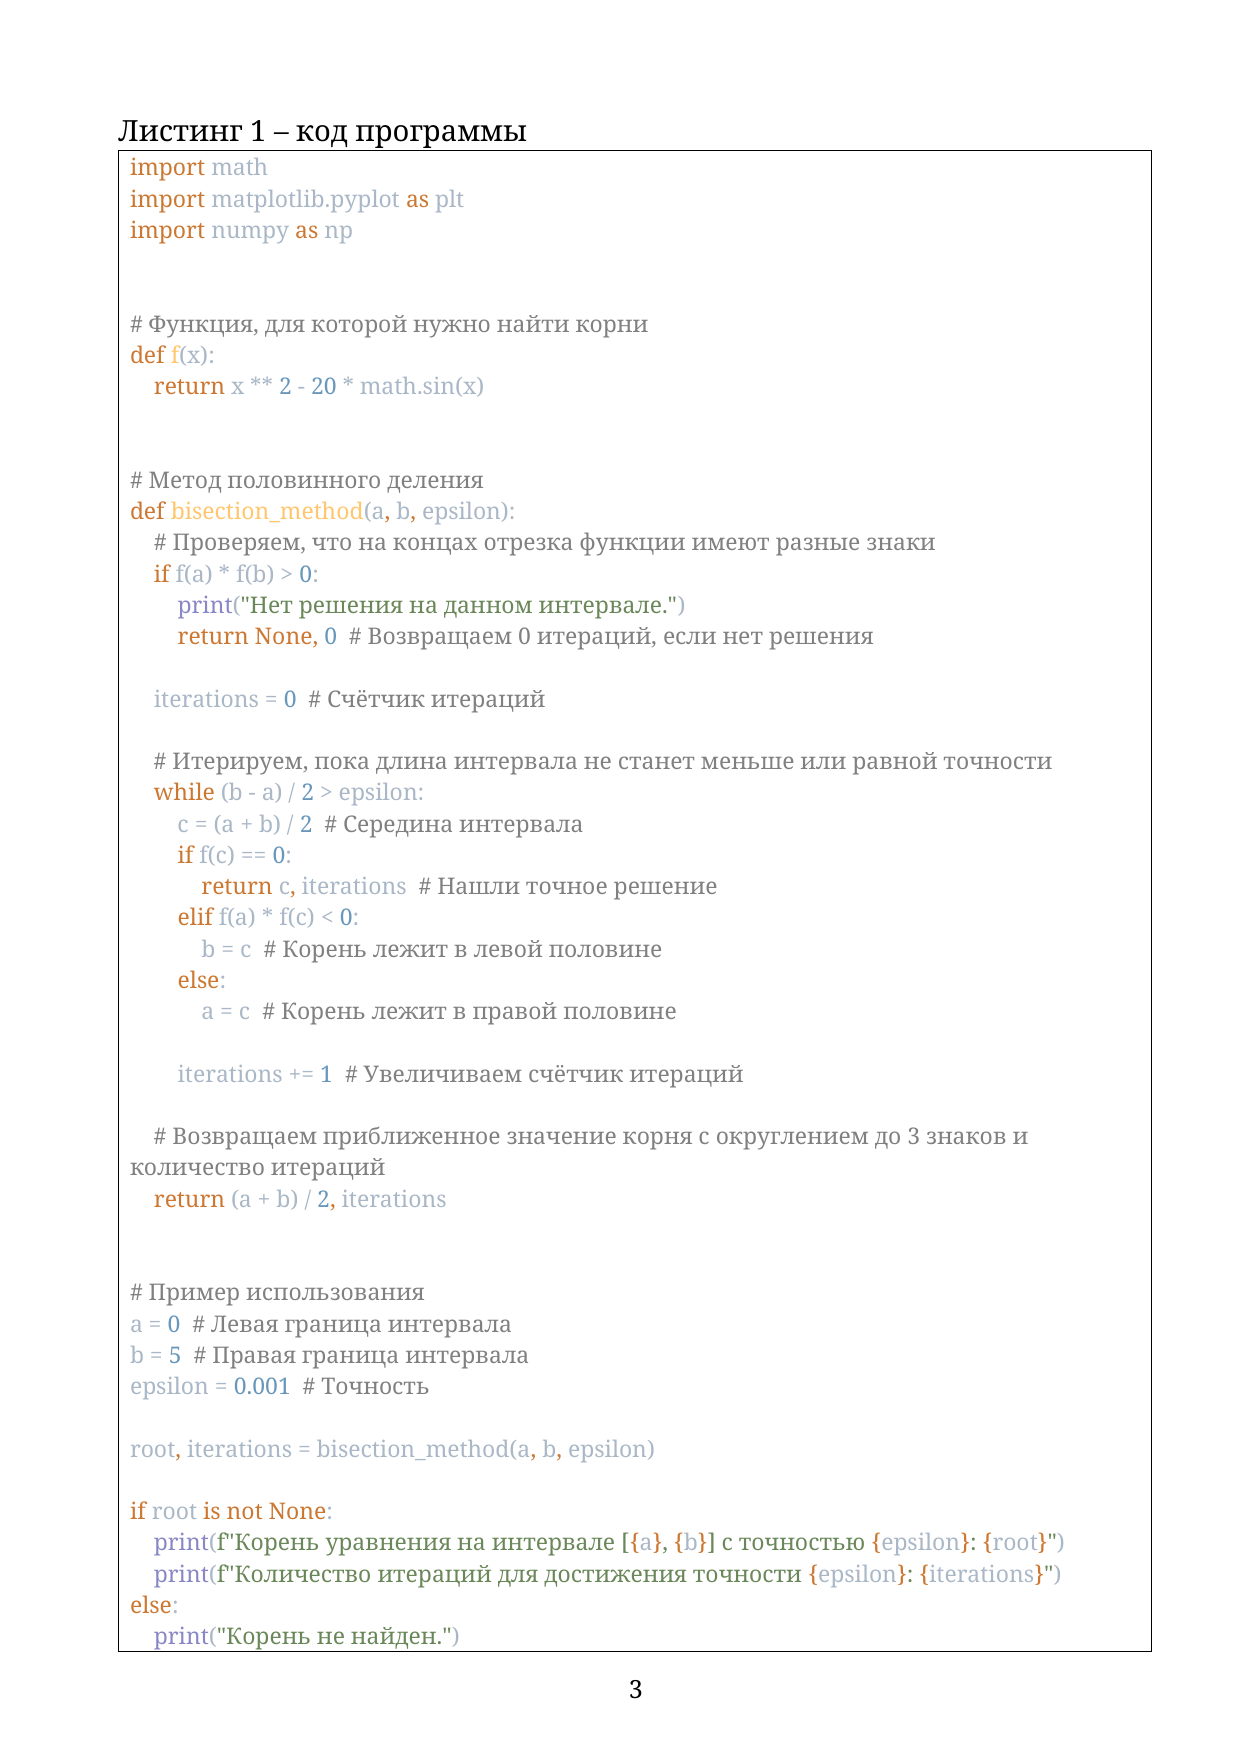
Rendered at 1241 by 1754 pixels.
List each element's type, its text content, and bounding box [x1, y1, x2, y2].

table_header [119, 151, 1151, 1651]
text Листинг 1 – код программы [118, 71, 1166, 150]
